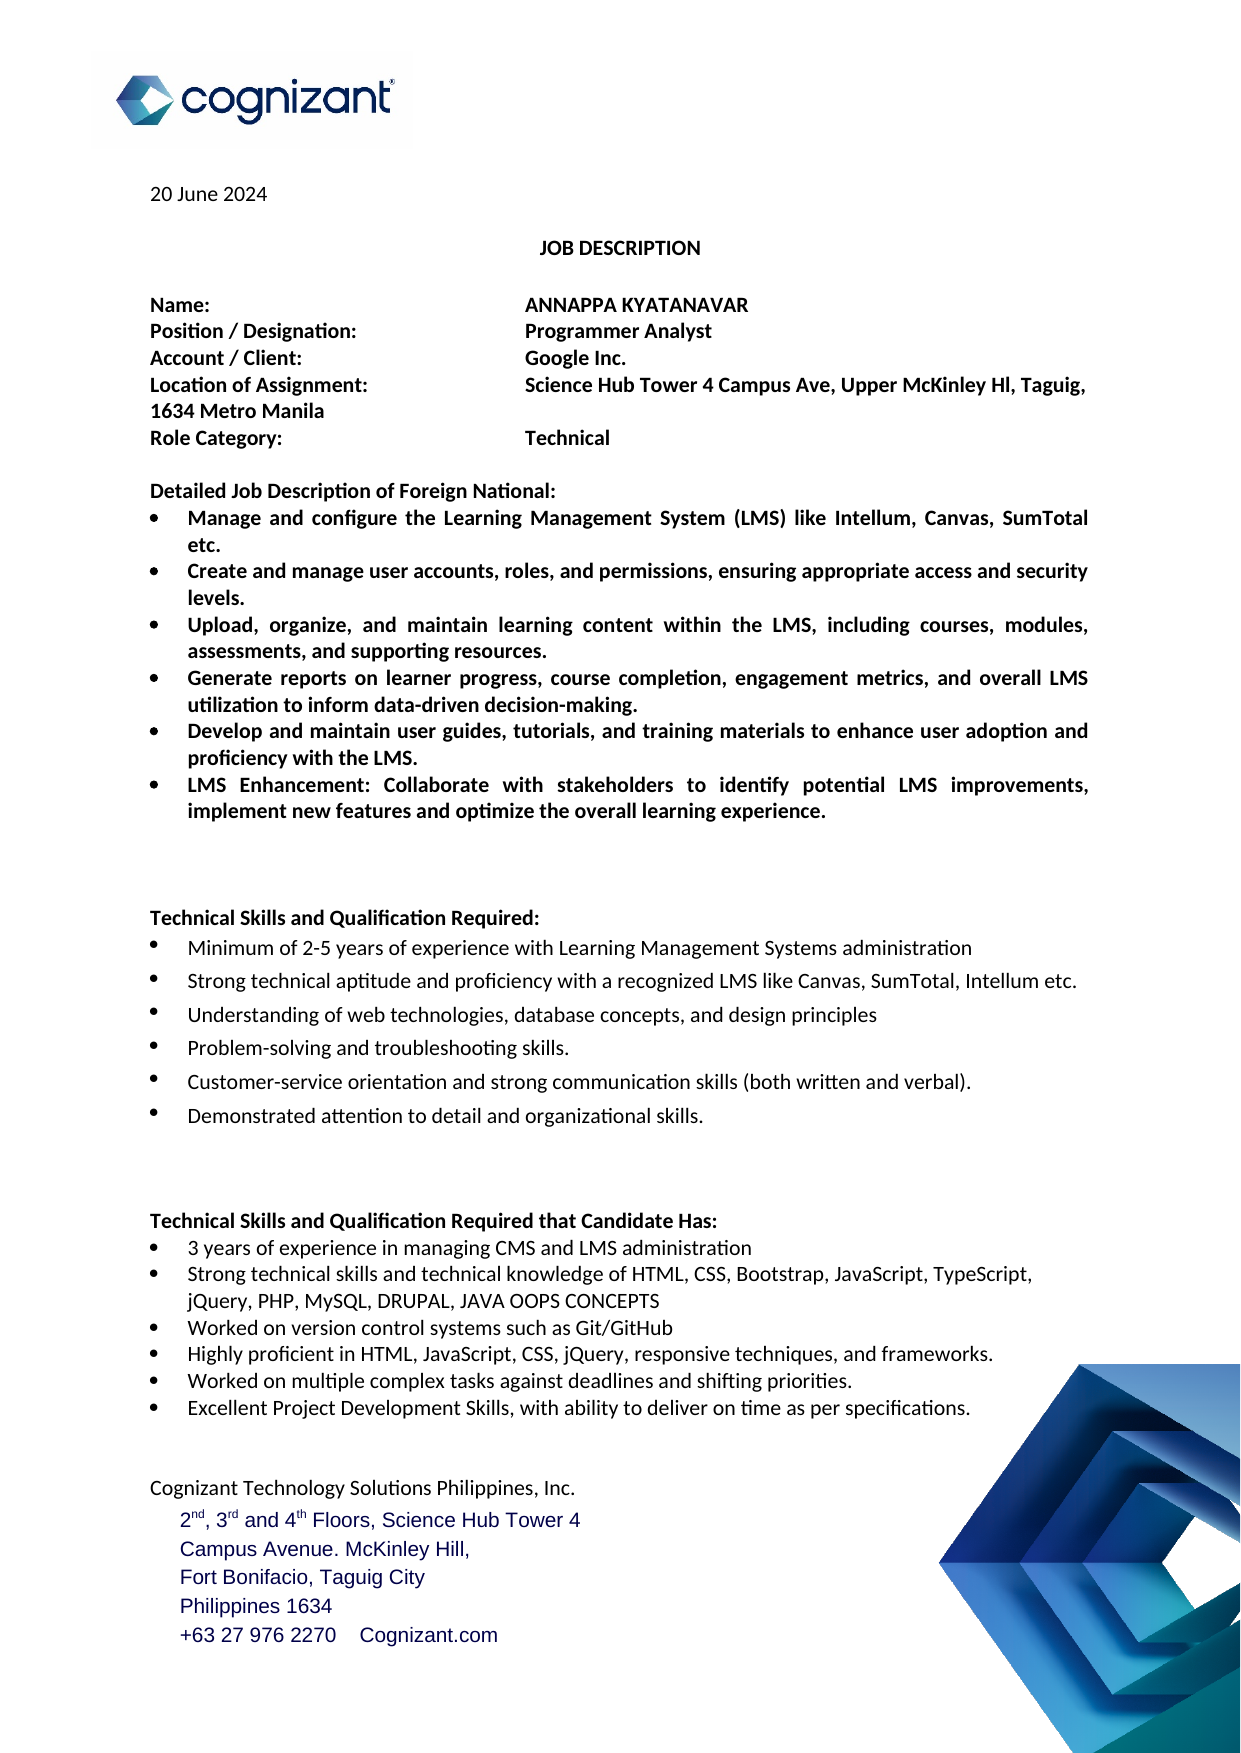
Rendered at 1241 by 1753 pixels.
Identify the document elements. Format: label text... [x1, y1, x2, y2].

list Develop and maintain user guides, tutorials, and training materials to enhance user adoption and proficiency with the LMS. [150, 718, 1090, 771]
list Understanding of web technologies, database concepts, and design principles [150, 998, 1090, 1028]
text Role Category: Technical [150, 424, 1090, 451]
picture [1234, 1613, 1241, 1622]
text 20 June 2024 [150, 181, 1090, 207]
list Demonstrated attention to detail and organizational skills. [150, 1099, 1090, 1128]
list Excellent Project Development Skills, with ability to deliver on time as per specifications. [150, 1394, 1090, 1420]
list Worked on multiple complex tasks against deadlines and shifting priorities. [150, 1367, 1090, 1394]
list Minimum of 2-5 years of experience with Learning Management Systems administration [150, 931, 1090, 960]
list 3 years of experience in managing CMS and LMS administration [150, 1234, 1090, 1260]
list Customer-service orientation and strong communication skills (both written and verbal). [150, 1066, 1090, 1095]
picture [91, 51, 414, 149]
list Problem-solving and troubleshooting skills. [150, 1032, 1090, 1061]
list Strong technical skills and technical knowledge of HTML, CSS, Bootstrap, JavaScript, TypeScript, jQuery, PHP, MySQL, DRUPAL, JAVA OOPS CONCEPTS [150, 1260, 1090, 1314]
picture [938, 1364, 1241, 1753]
list LMS Enhancement: Collaborate with stakeholders to identify potential LMS improvements, implement new features and optimize the overall learning experience. [150, 771, 1090, 824]
text Location of Assignment: Science Hub Tower 4 Campus Ave, Upper McKinley Hl, Taguig, 1634 Metro Manila [150, 371, 1090, 424]
text Name: ANNAPPA KYATANAVAR [150, 291, 1090, 318]
text Technical Skills and Qualification Required: [150, 904, 1090, 931]
list Generate reports on learner progress, course completion, engagement metrics, and overall LMS utilization to inform data-driven decision-making. [150, 664, 1090, 718]
text Technical Skills and Qualification Required that Candidate Has: [150, 1207, 1090, 1234]
list Create and manage user accounts, roles, and permissions, ensuring appropriate access and security levels. [150, 558, 1090, 611]
list Manage and configure the Learning Management System (LMS) like Intellum, Canvas, SumTotal etc. [150, 504, 1090, 558]
text Position / Designation: Programmer Analyst [150, 318, 1090, 344]
list Strong technical aptitude and proficiency with a recognized LMS like Canvas, SumTotal, Intellum etc. [150, 965, 1090, 994]
text Detailed Job Description of Foreign National: [150, 478, 1090, 504]
text Cognizant Technology Solutions Philippines, Inc. [150, 1474, 1090, 1500]
text Account / Client: Google Inc. [150, 344, 1090, 371]
list Worked on version control systems such as Git/GitHub [150, 1314, 1090, 1340]
list Highly proficient in HTML, JavaScript, CSS, jQuery, responsive techniques, and frameworks. [150, 1340, 1090, 1367]
text JOB DESCRIPTION [150, 234, 1090, 261]
list Upload, organize, and maintain learning content within the LMS, including courses, modules, assessments, and supporting resources. [150, 611, 1090, 664]
